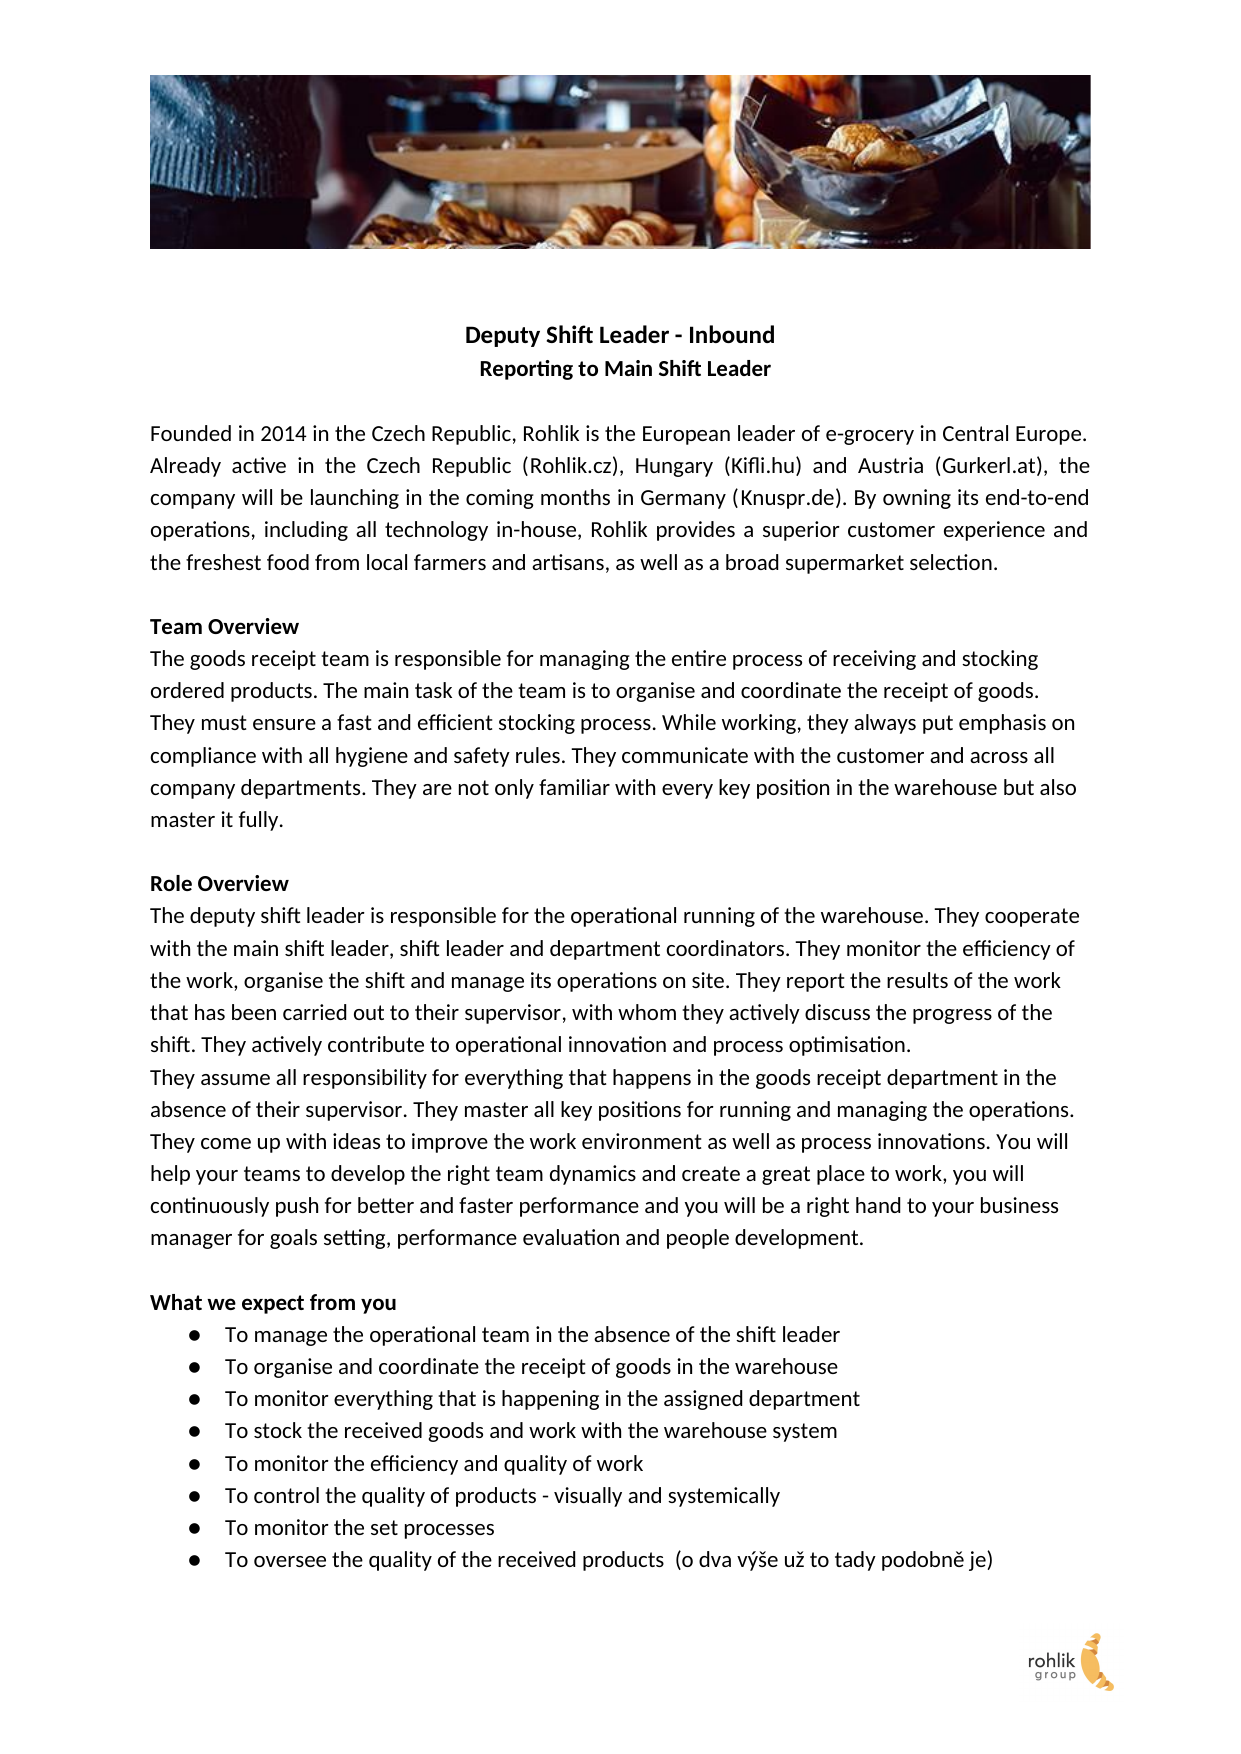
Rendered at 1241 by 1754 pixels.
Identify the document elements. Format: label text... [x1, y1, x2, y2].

list To manage the operational team in the absence of the shift leader [187, 1320, 1090, 1348]
text The goods receipt team is responsible for managing the entire process of receiving and stocking ordered products. The main task of the team is to organise and coordinate the receipt of goods. They must ensure a fast and efficient stocking process. While working, they always put emphasis on compliance with all hygiene and safety rules. They communicate with the customer and across all company departments. They are not only familiar with every key position in the warehouse but also master it fully. [150, 644, 1090, 833]
list To monitor the efficiency and quality of work [187, 1449, 1090, 1477]
list To monitor everything that is happening in the assigned department [187, 1384, 1090, 1412]
list To stock the received goods and work with the warehouse system [187, 1417, 1090, 1445]
text The deputy shift leader is responsible for the operational running of the warehouse. They cooperate with the main shift leader, shift leader and department coordinators. They monitor the efficiency of the work, organise the shift and manage its operations on site. They report the results of the work that has been carried out to their supervisor, with whom they actively discuss the progress of the shift. They actively contribute to operational innovation and process optimisation. [150, 902, 1090, 1058]
text Reporting to Main Shift Leader [150, 354, 1090, 382]
picture [150, 75, 1091, 249]
text What we expect from you [150, 1256, 1090, 1316]
text Deputy Shift Leader - Inbound [150, 319, 1090, 350]
list To monitor the set processes [187, 1513, 1090, 1541]
picture [1018, 1623, 1125, 1702]
list To organise and coordinate the receipt of goods in the warehouse [187, 1352, 1090, 1380]
text Founded in 2014 in the Czech Republic, Rohlik is the European leader of e-grocery in Central Europe. Already active in the Czech Republic (Rohlik.cz), Hungary (Kifli.hu) and Austria (Gurkerl.at), the company will be launching in the coming months in Germany (Knuspr.de). By owning its end-to-end operations, including all technology in-house, Rohlik provides a superior customer experience and the freshest food from local farmers and artisans, as well as a broad supermarket selection. [150, 419, 1090, 576]
text Role Overview [150, 869, 1090, 897]
list To oversee the quality of the received products (o dva výše už to tady podobně je) [187, 1545, 1090, 1573]
text Team Overview [150, 612, 1090, 640]
text They assume all responsibility for everything that happens in the goods receipt department in the absence of their supervisor. They master all key positions for running and managing the operations. They come up with ideas to improve the work environment as well as process innovations. You will help your teams to develop the right team dynamics and create a great place to work, you will continuously push for better and faster performance and you will be a right hand to your business manager for goals setting, performance evaluation and people development. [150, 1063, 1090, 1252]
list To control the quality of products - visually and systemically [187, 1481, 1090, 1509]
